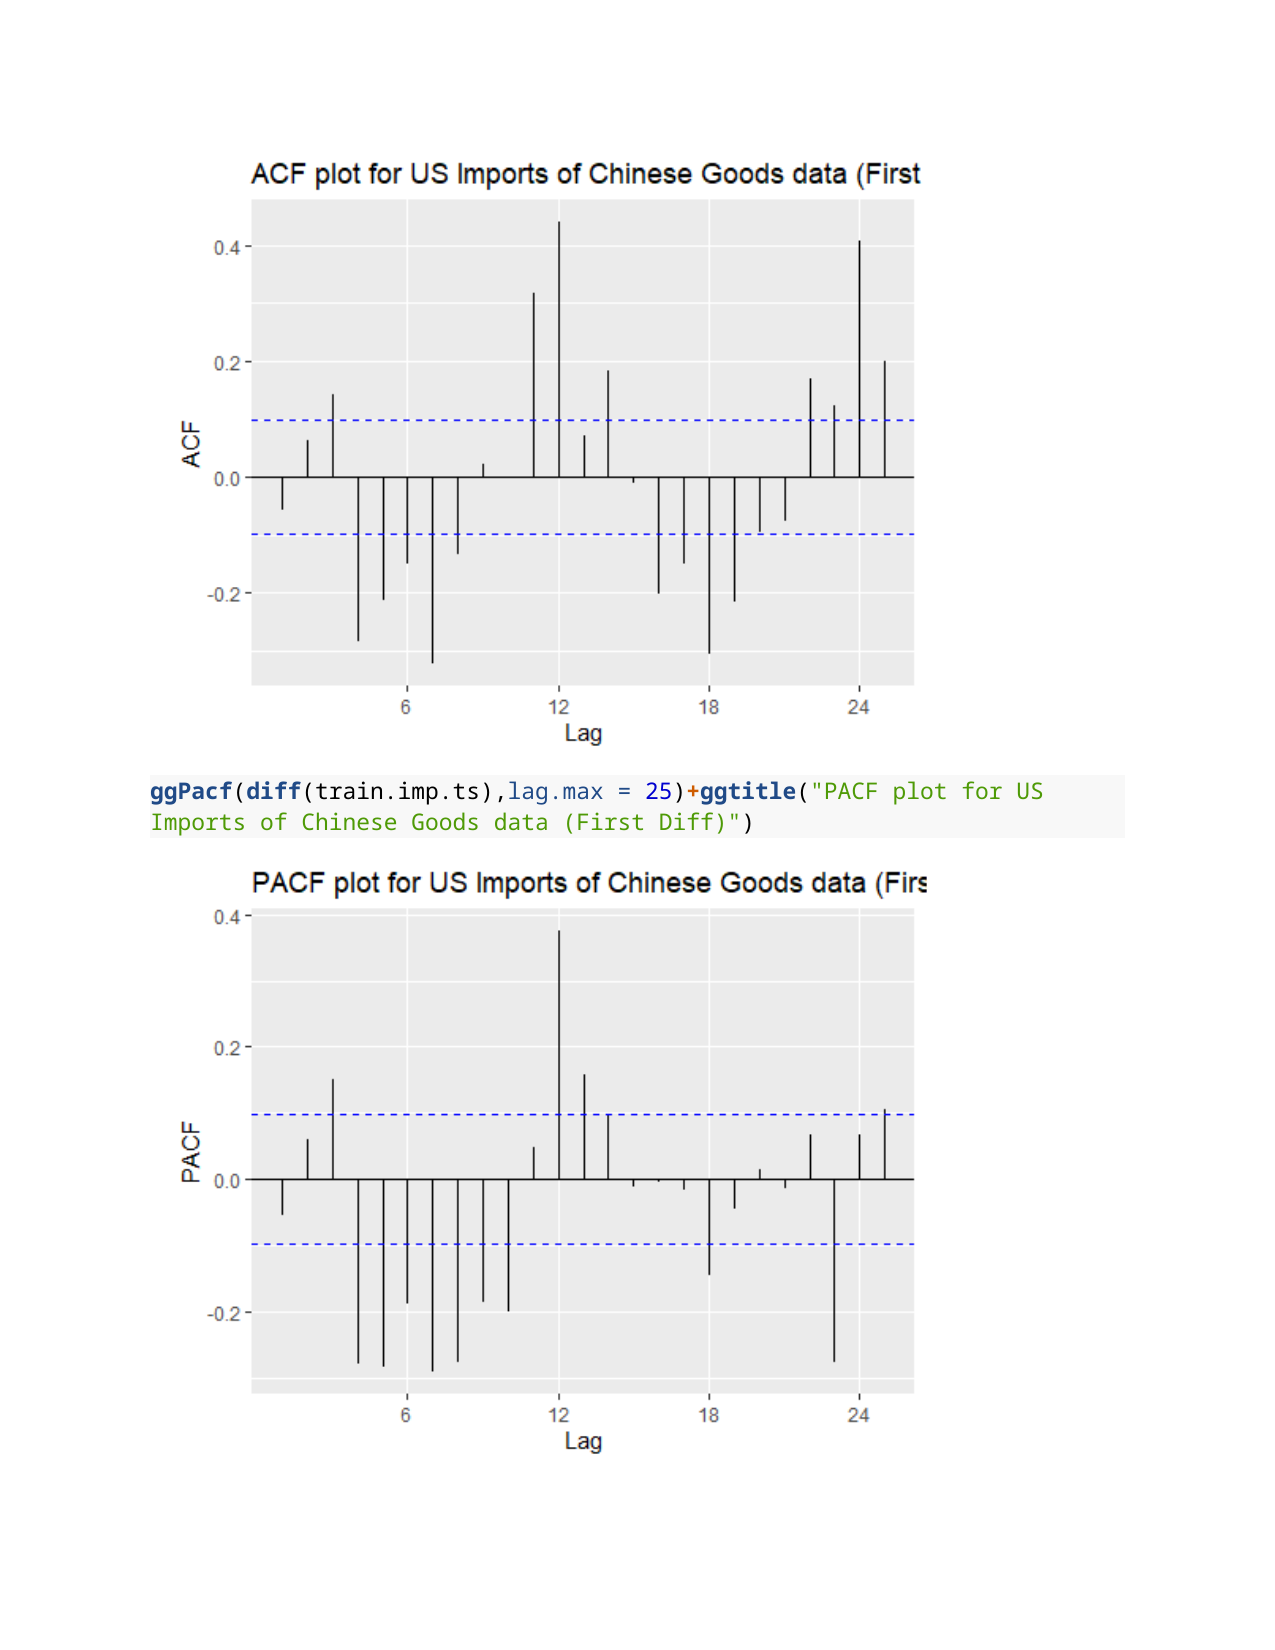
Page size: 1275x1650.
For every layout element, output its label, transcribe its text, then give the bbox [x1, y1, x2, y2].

text ggPacf(diff(train.imp.ts),lag.max = 25)+ggtitle("PACF plot for US Imports of Chinese Goods data (First Diff)") [755, 775, 1125, 838]
picture [168, 858, 927, 1465]
picture [168, 150, 927, 757]
